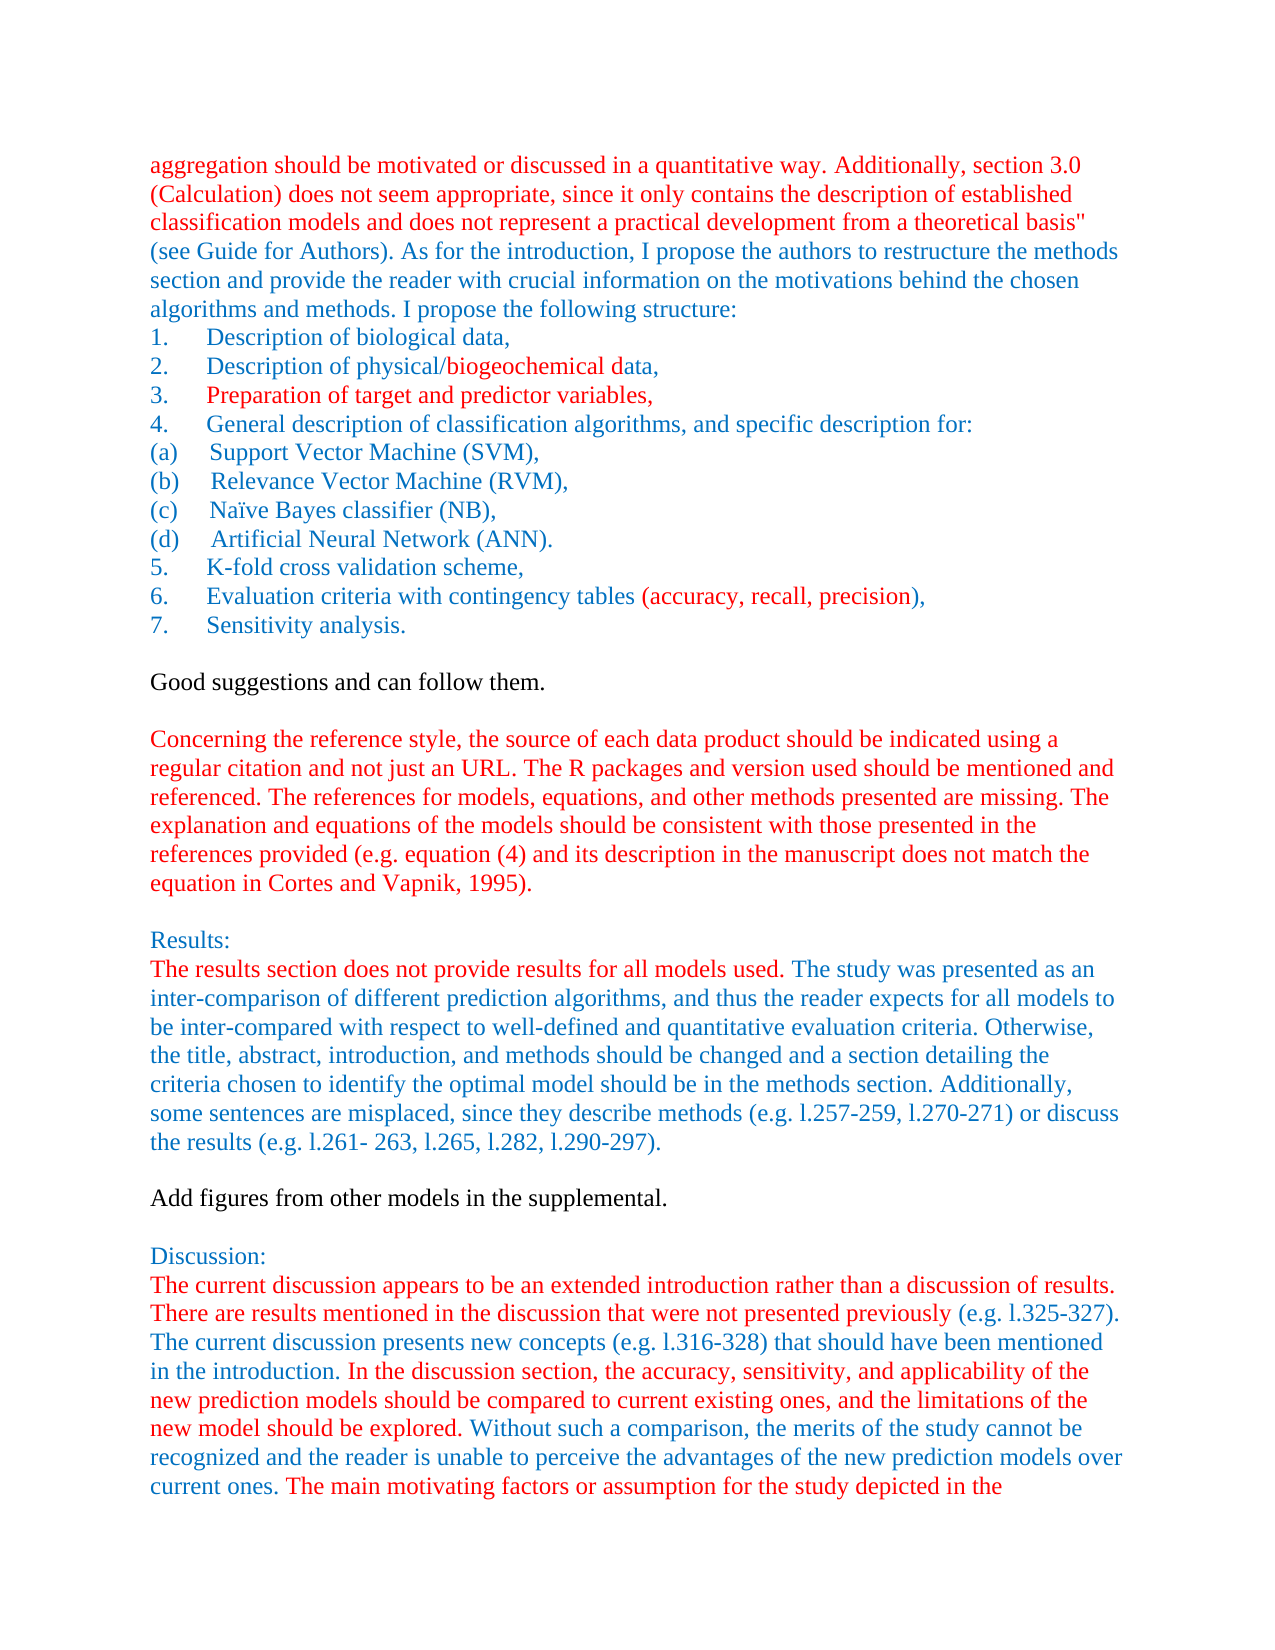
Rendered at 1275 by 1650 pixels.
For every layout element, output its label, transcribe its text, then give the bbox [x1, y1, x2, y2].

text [150, 1212, 1125, 1500]
text Add figures from other models in the supplemental. [150, 1183, 1125, 1212]
text Concerning the reference style, the source of each data product should be indicated using a regular citation and not just an URL. The R packages and version used should be mentioned and referenced. The references for models, equations, and other methods presented are missing. The explanation and equations of the models should be consistent with those presented in the references provided (e.g. equation (4) and its description in the manuscript does not match the equation in Cortes and Vapnik, 1995). Results: The results section does not provide results for all models used. The study was presented as an inter-comparison of different prediction algorithms, and thus the reader expects for all models to be inter-compared with respect to well-defined and quantitative evaluation criteria. Otherwise, the title, abstract, introduction, and methods should be changed and a section detailing the criteria chosen to identify the optimal model should be in the methods section. Additionally, some sentences are misplaced, since they describe methods (e.g. l.257-259, l.270-271) or discuss the results (e.g. l.261- 263, l.265, l.282, l.290-297). [150, 696, 1125, 1183]
text Good suggestions and can follow them. [150, 667, 1125, 696]
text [150, 150, 1125, 667]
